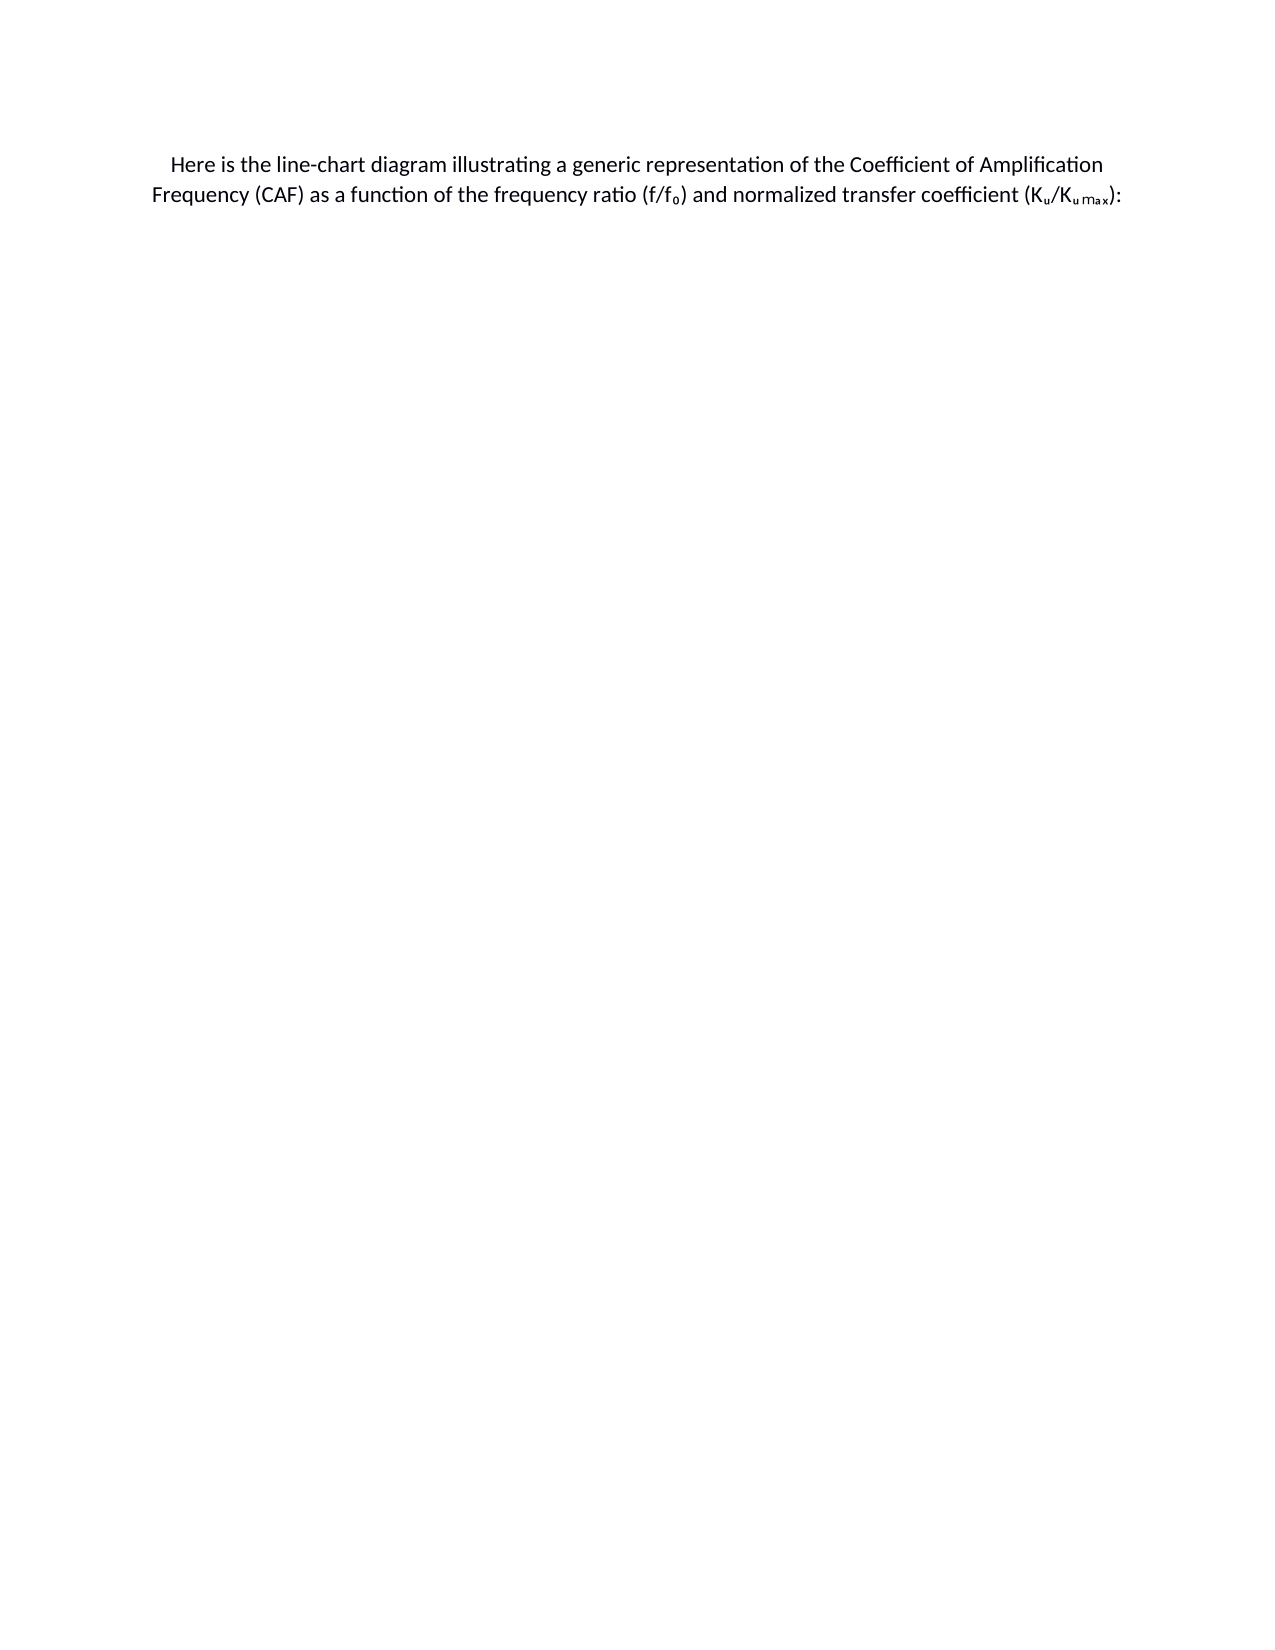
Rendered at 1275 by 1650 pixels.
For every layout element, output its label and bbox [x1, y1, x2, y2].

text [150, 150, 1125, 208]
